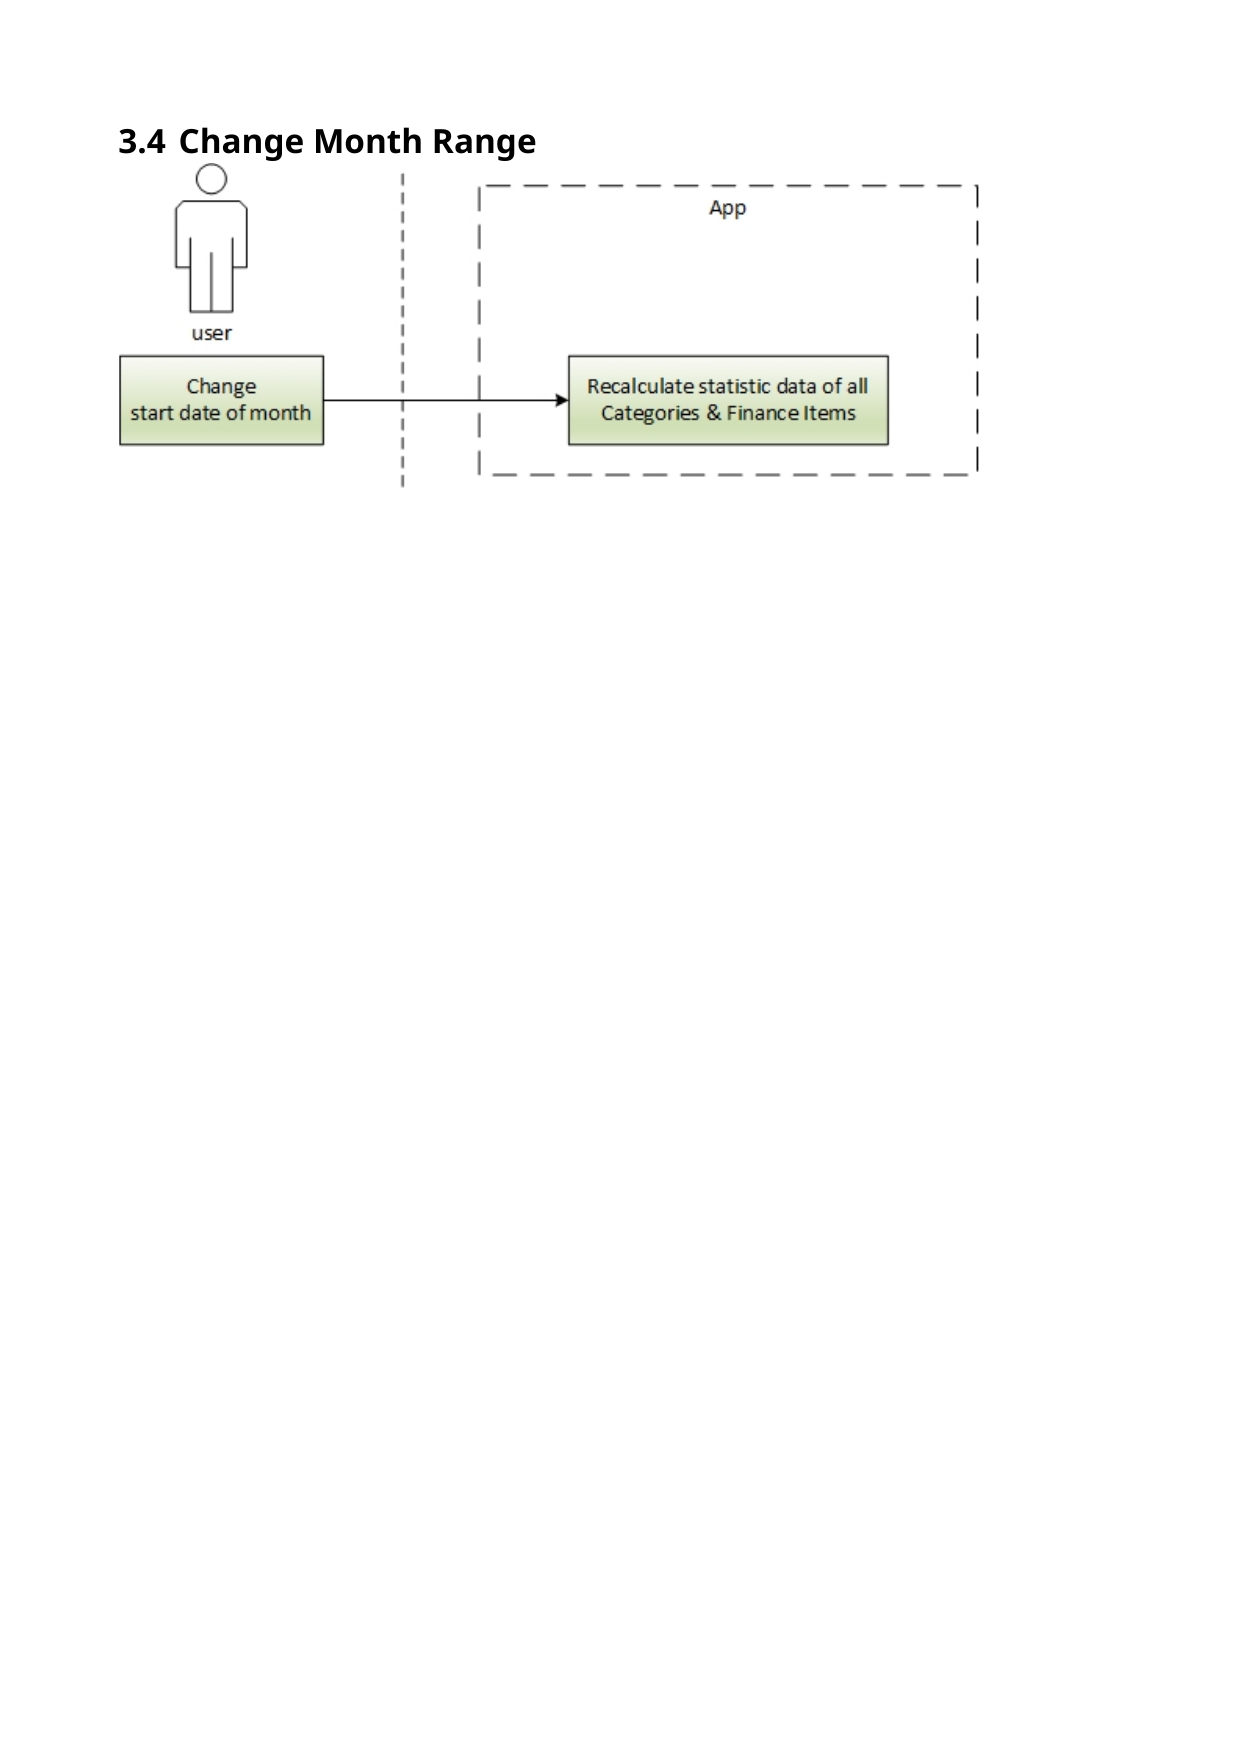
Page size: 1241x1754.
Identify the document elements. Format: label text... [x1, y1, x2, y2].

picture [118, 163, 979, 494]
subtitle Change Month Range [118, 118, 1122, 163]
